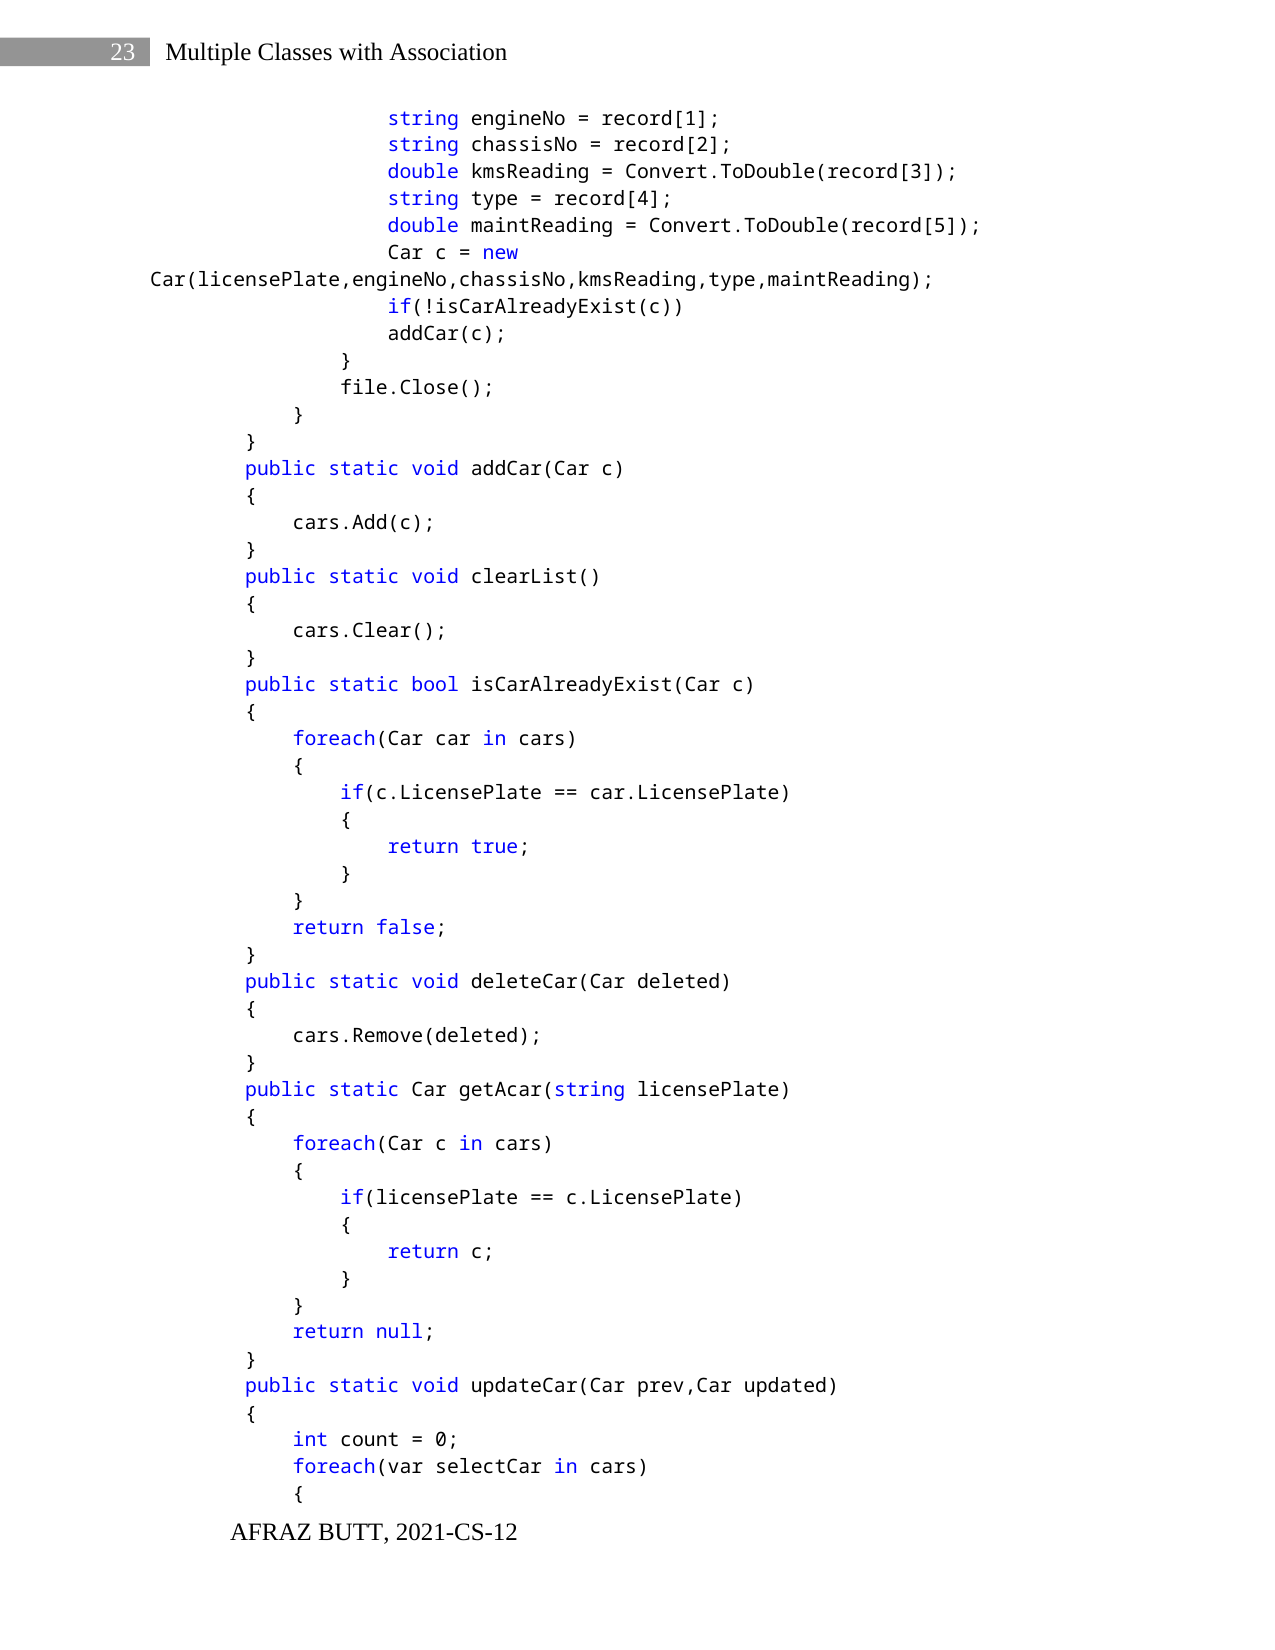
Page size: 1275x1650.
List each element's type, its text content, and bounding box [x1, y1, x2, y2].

text Car c = new Car(licensePlate,engineNo,chassisNo,kmsReading,type,maintReading); [150, 239, 1120, 293]
text if(licensePlate == c.LicensePlate) [150, 1183, 1120, 1210]
text } [150, 1345, 1120, 1372]
text public static Car getAcar(string licensePlate) [150, 1075, 1120, 1102]
text { [150, 751, 1120, 778]
text } [150, 347, 1120, 373]
text return false; [150, 913, 1120, 940]
text { [150, 481, 1120, 508]
text { [150, 697, 1120, 724]
text foreach(var selectCar in cars) [150, 1453, 1120, 1480]
text double maintReading = Convert.ToDouble(record[5]); [150, 212, 1120, 239]
text file.Close(); [150, 373, 1120, 401]
text string chassisNo = record[2]; [150, 131, 1120, 158]
text } [150, 886, 1120, 913]
text public static void updateCar(Car prev,Car updated) [150, 1372, 1120, 1399]
text return true; [150, 832, 1120, 859]
text public static void deleteCar(Car deleted) [150, 967, 1120, 994]
text return null; [150, 1318, 1120, 1345]
text { [150, 589, 1120, 616]
text int count = 0; [150, 1426, 1120, 1453]
text { [150, 1210, 1120, 1237]
text { [150, 1480, 1120, 1507]
text { [150, 1156, 1120, 1183]
text } [150, 1048, 1120, 1075]
text } [150, 427, 1120, 454]
text cars.Remove(deleted); [150, 1021, 1120, 1048]
text return c; [150, 1237, 1120, 1264]
text } [150, 643, 1120, 670]
text if(c.LicensePlate == car.LicensePlate) [150, 778, 1120, 805]
text double kmsReading = Convert.ToDouble(record[3]); [150, 158, 1120, 185]
text addCar(c); [150, 319, 1120, 347]
text } [150, 401, 1120, 427]
text } [150, 1291, 1120, 1318]
text cars.Clear(); [150, 616, 1120, 643]
text cars.Add(c); [150, 508, 1120, 535]
text { [150, 994, 1120, 1021]
text } [150, 940, 1120, 967]
text } [150, 535, 1120, 562]
text public static bool isCarAlreadyExist(Car c) [150, 670, 1120, 697]
text { [150, 805, 1120, 832]
text if(!isCarAlreadyExist(c)) [150, 293, 1120, 319]
text foreach(Car c in cars) [150, 1129, 1120, 1156]
text foreach(Car car in cars) [150, 724, 1120, 751]
text string type = record[4]; [150, 185, 1120, 212]
text public static void addCar(Car c) [150, 454, 1120, 481]
text string engineNo = record[1]; [150, 104, 1120, 131]
text } [150, 1264, 1120, 1291]
text public static void clearList() [150, 562, 1120, 589]
text { [150, 1102, 1120, 1129]
text { [150, 1399, 1120, 1426]
text } [150, 859, 1120, 886]
